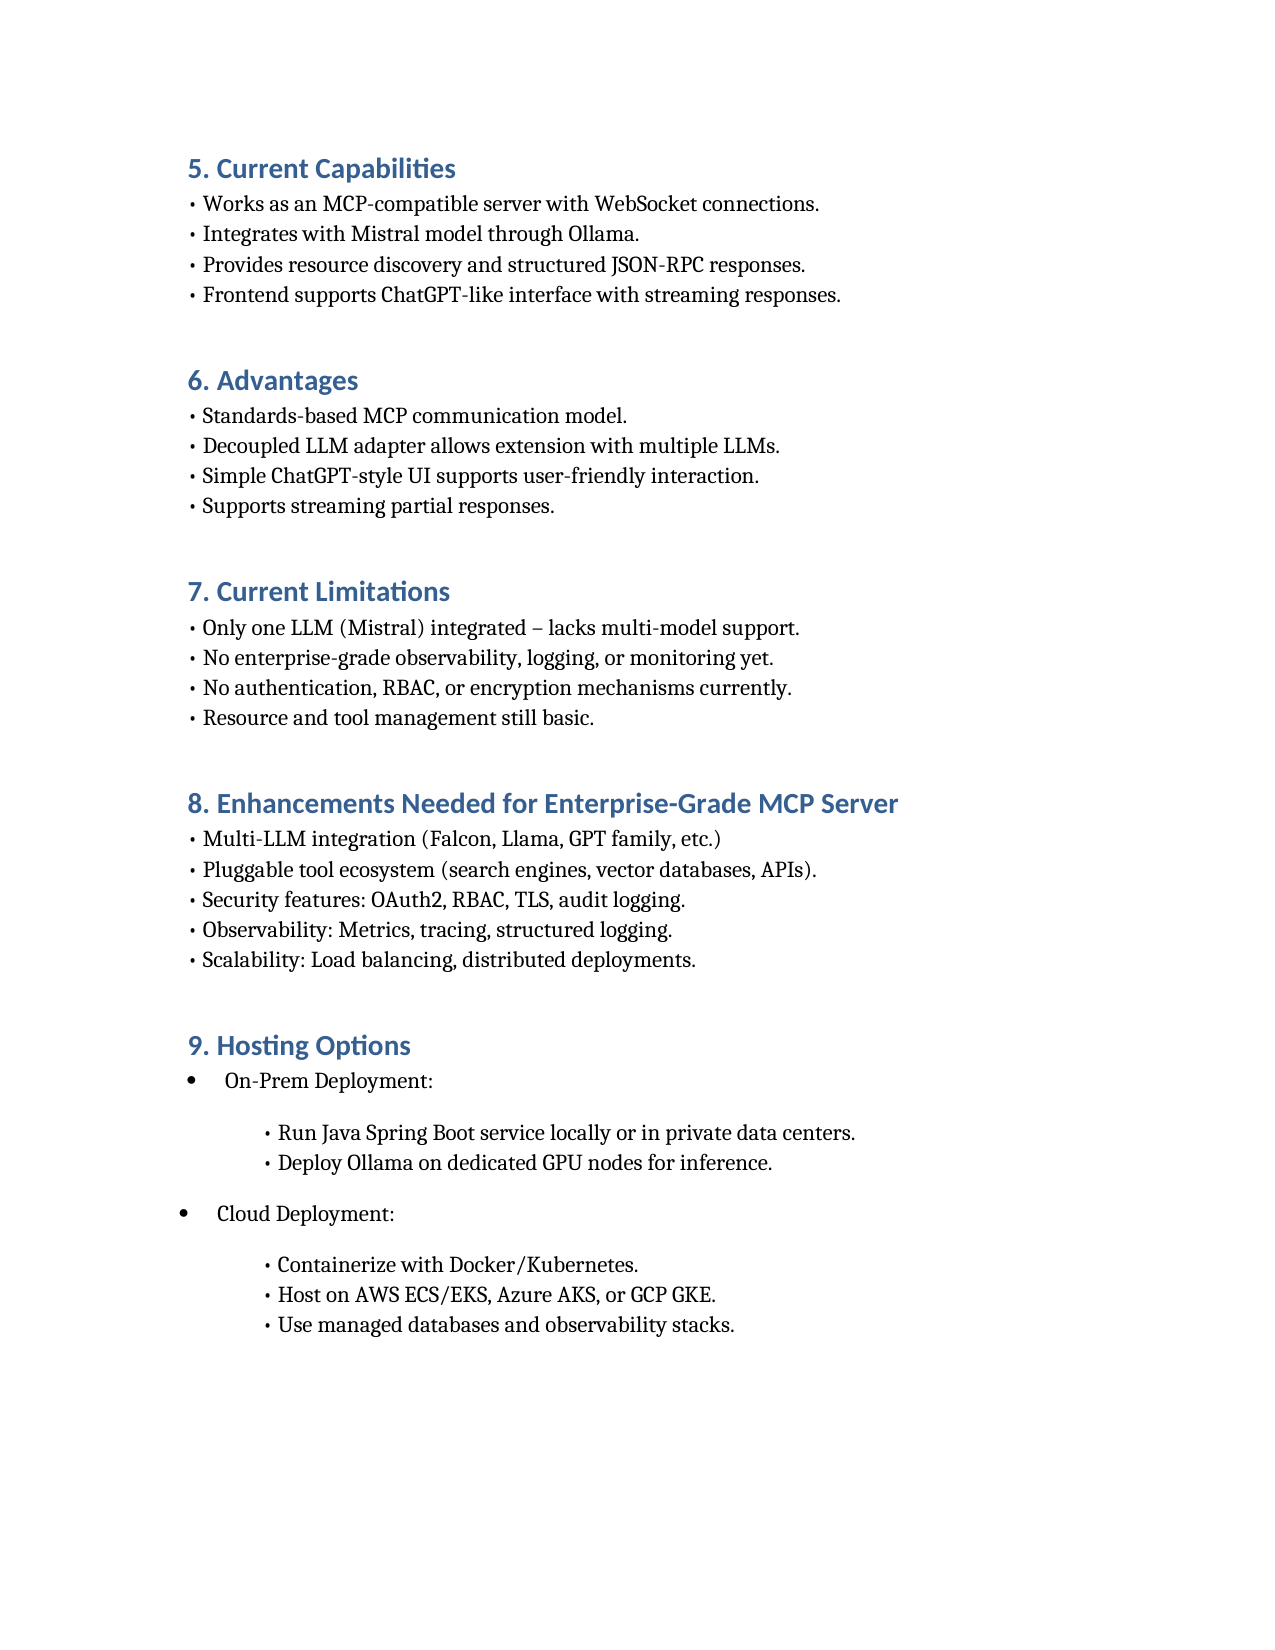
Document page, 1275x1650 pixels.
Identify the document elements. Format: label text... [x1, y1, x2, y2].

list • Resource and tool management still basic. [187, 705, 1087, 731]
list • Works as an MCP-compatible server with WebSocket connections. [187, 191, 1087, 217]
list • Use managed databases and observability stacks. [262, 1312, 1087, 1338]
list • Decoupled LLM adapter allows extension with multiple LLMs. [187, 433, 1087, 459]
list On-Prem Deployment: [187, 1068, 1087, 1094]
list • Integrates with Mistral model through Ollama. [187, 221, 1087, 247]
subtitle 9. Hosting Options [187, 1027, 1087, 1063]
list • No authentication, RBAC, or encryption mechanisms currently. [187, 675, 1087, 701]
list • Scalability: Load balancing, distributed deployments. [187, 947, 1087, 973]
list • Observability: Metrics, tracing, structured logging. [187, 917, 1087, 943]
list • No enterprise-grade observability, logging, or monitoring yet. [187, 645, 1087, 671]
subtitle 6. Advantages [187, 362, 1087, 397]
list • Simple ChatGPT-style UI supports user-friendly interaction. [187, 463, 1087, 489]
list • Frontend supports ChatGPT-like interface with streaming responses. [187, 282, 1087, 308]
list • Host on AWS ECS/EKS, Azure AKS, or GCP GKE. [262, 1282, 1087, 1308]
list • Standards-based MCP communication model. [187, 403, 1087, 429]
subtitle 7. Current Limitations [187, 573, 1087, 609]
list • Pluggable tool ecosystem (search engines, vector databases, APIs). [187, 856, 1087, 883]
list • Supports streaming partial responses. [187, 493, 1087, 520]
list • Run Java Spring Boot service locally or in private data centers. [262, 1119, 1087, 1146]
list • Containerize with Docker/Kubernetes. [262, 1252, 1087, 1278]
list • Only one LLM (Mistral) integrated – lacks multi-model support. [187, 614, 1087, 641]
subtitle 8. Enhancements Needed for Enterprise-Grade MCP Server [187, 785, 1087, 821]
list • Provides resource discovery and structured JSON-RPC responses. [187, 251, 1087, 278]
list • Deploy Ollama on dedicated GPU nodes for inference. [262, 1149, 1087, 1176]
list • Security features: OAuth2, RBAC, TLS, audit logging. [187, 887, 1087, 913]
subtitle 5. Current Capabilities [187, 150, 1087, 186]
list • Multi-LLM integration (Falcon, Llama, GPT family, etc.) [187, 826, 1087, 853]
list Cloud Deployment: [179, 1201, 1087, 1227]
